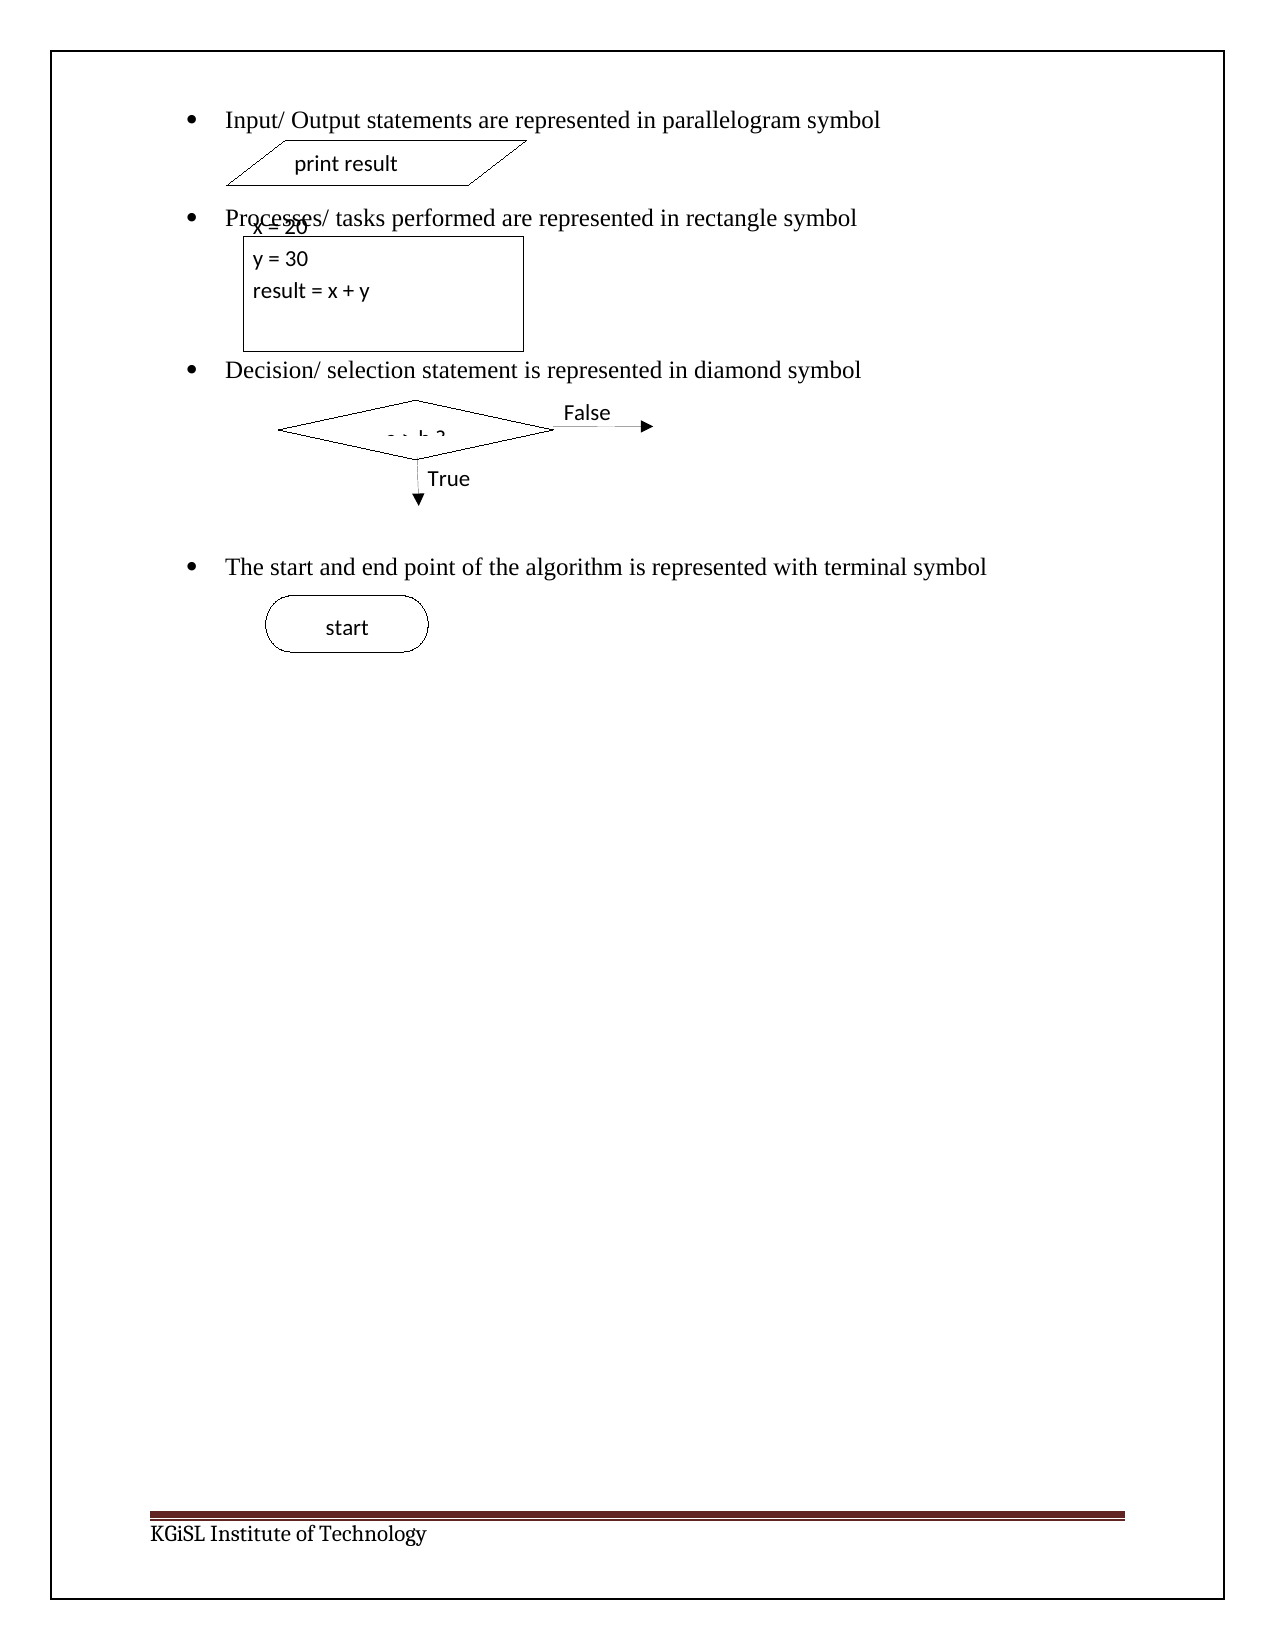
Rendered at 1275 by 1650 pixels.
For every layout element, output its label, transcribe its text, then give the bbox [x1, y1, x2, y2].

list The start and end point of the algorithm is represented with terminal symbol [187, 552, 1125, 613]
list Decision/ selection statement is represented in diamond symbol [187, 355, 1125, 416]
list Input/ Output statements are represented in parallelogram symbol [187, 105, 1125, 199]
list Processes/ tasks performed are represented in rectangle symbol [187, 203, 1125, 351]
